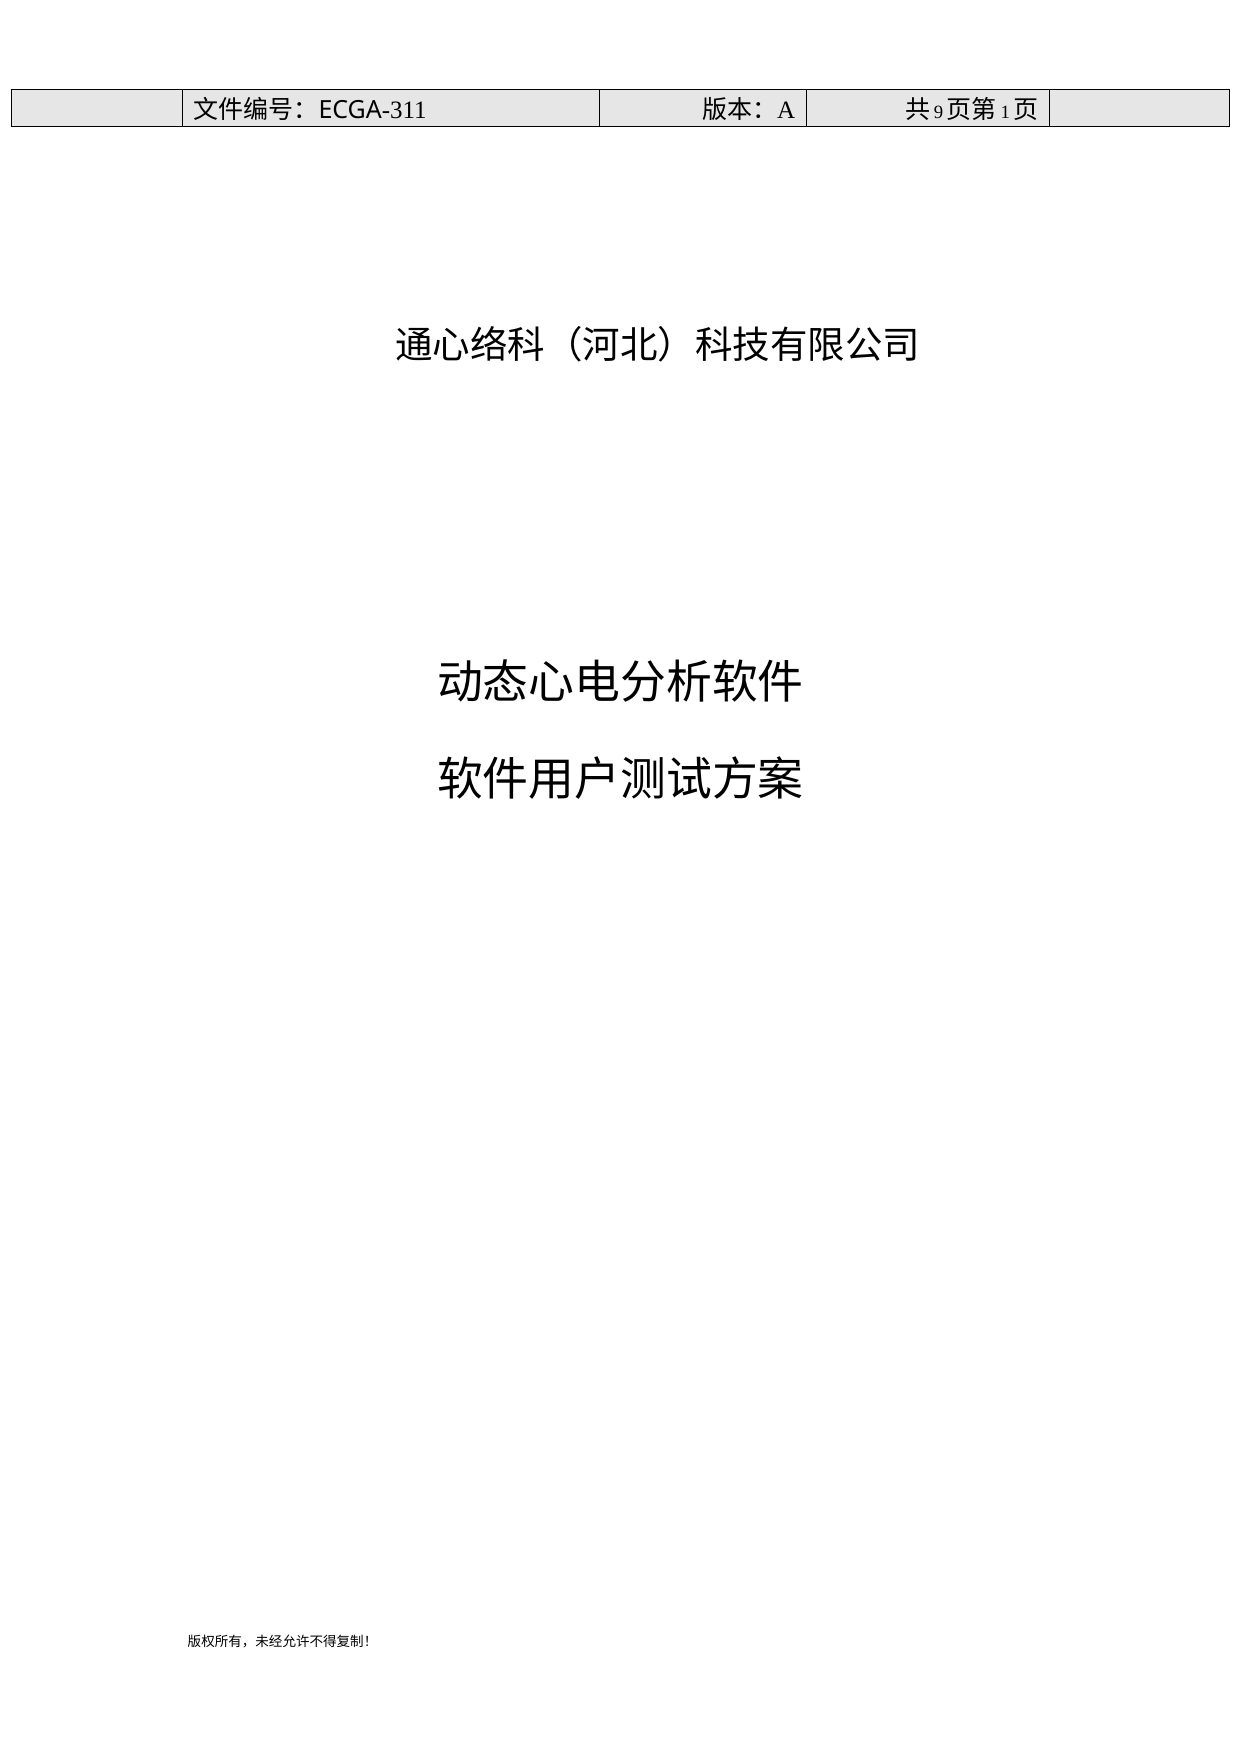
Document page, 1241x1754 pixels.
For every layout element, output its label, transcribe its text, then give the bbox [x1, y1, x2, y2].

text 软件用户测试方案 [187, 727, 1053, 824]
text 动态心电分析软件 [187, 629, 1053, 727]
text 通心络科（河北）科技有限公司 [187, 315, 1053, 369]
